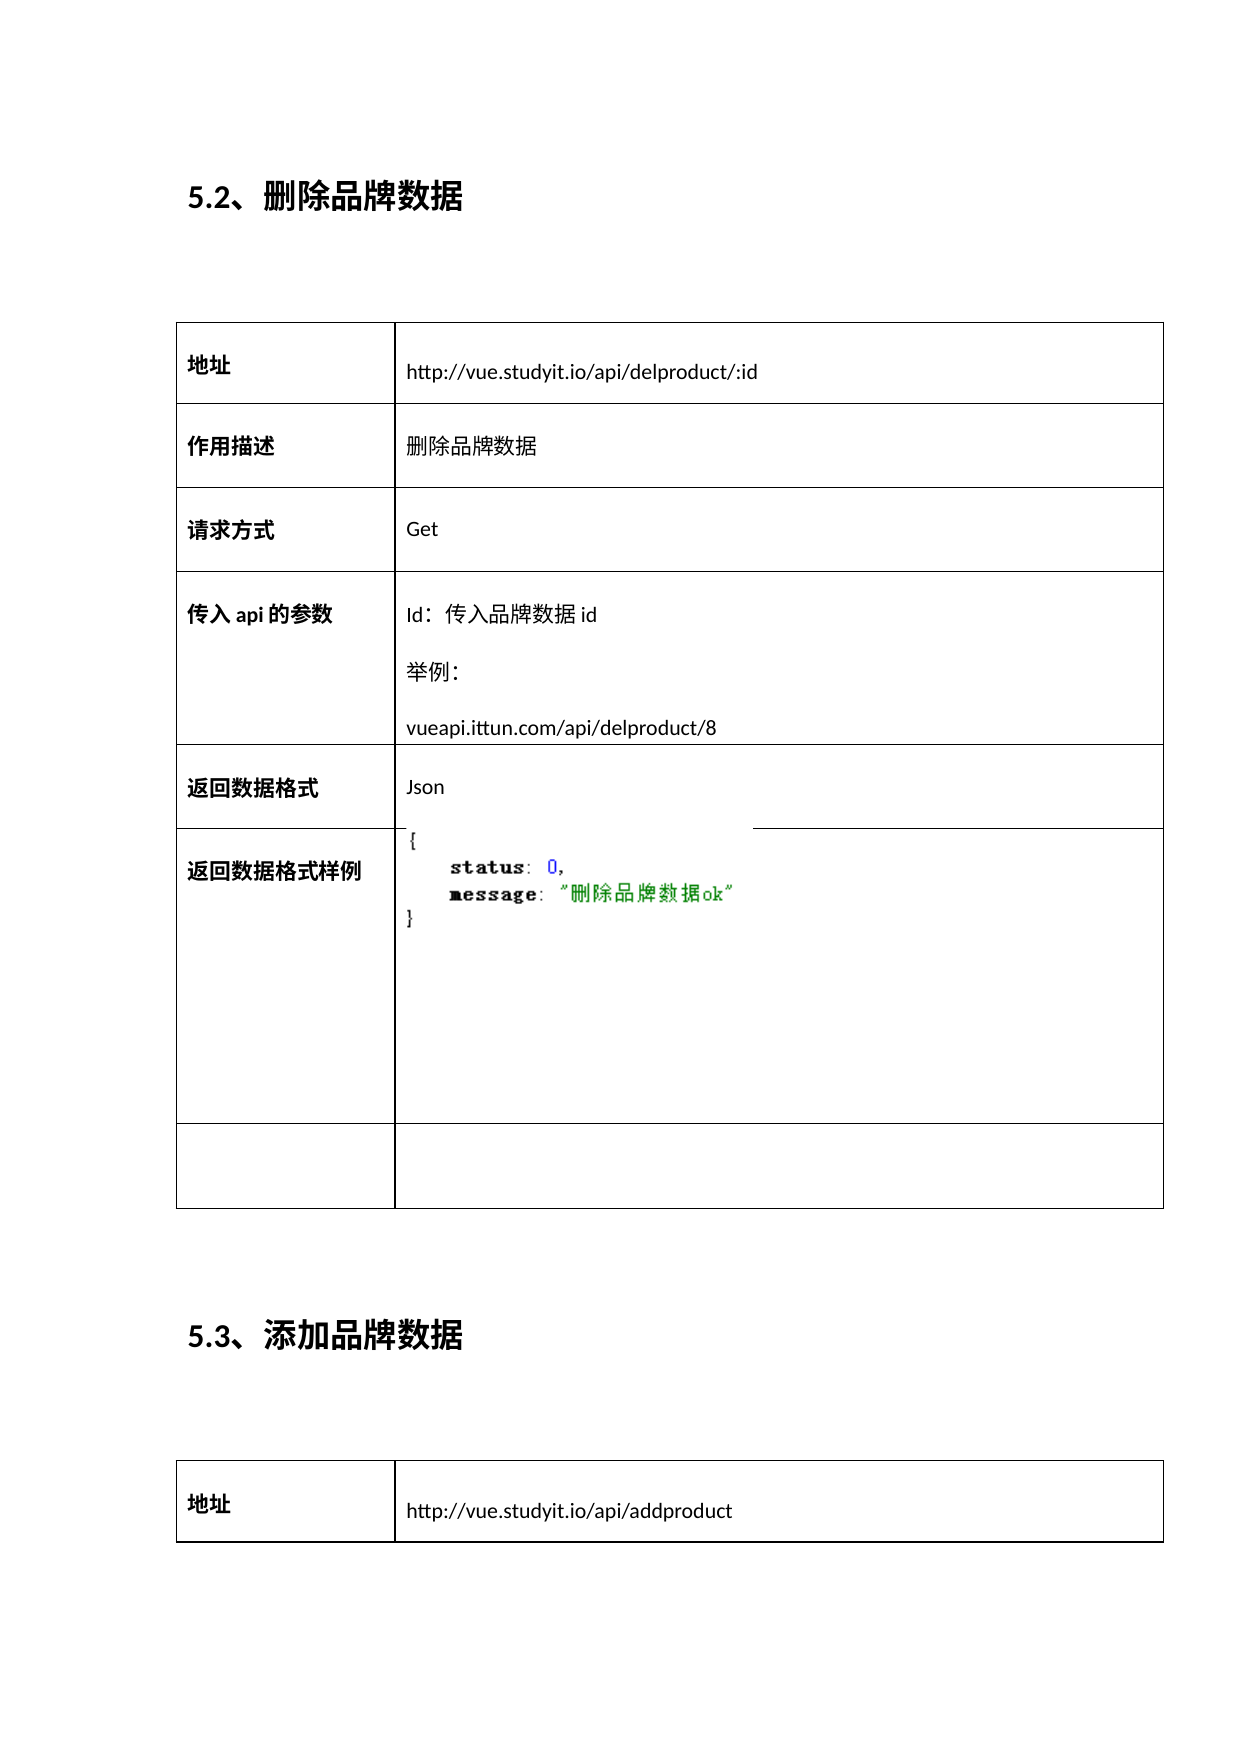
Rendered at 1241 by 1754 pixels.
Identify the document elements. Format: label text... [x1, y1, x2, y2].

table_header http://vue.studyit.io/api/delproduct/:id [396, 323, 1163, 403]
table_cell 请求方式 [177, 488, 394, 571]
table_cell Get [396, 488, 1163, 571]
table_cell 返回数据格式样例 [177, 829, 394, 1123]
table_cell 返回数据格式 [177, 745, 394, 828]
table_cell 作用描述 [177, 404, 394, 487]
table_cell Id：传入品牌数据id 举例： vueapi.ittun.com/api/delproduct/8 [396, 572, 1163, 744]
picture [406, 828, 753, 953]
table_cell [396, 829, 1163, 1123]
table_cell 传入api的参数 [177, 572, 394, 744]
table_cell [396, 1124, 1163, 1207]
table_cell 删除品牌数据 [396, 404, 1163, 487]
table_cell Json [396, 745, 1163, 828]
subtitle 5.3、添加品牌数据 [187, 1301, 1053, 1366]
table_cell [177, 1124, 394, 1207]
table_header http://vue.studyit.io/api/addproduct [396, 1461, 1163, 1541]
table_header 地址 [177, 323, 394, 403]
subtitle 5.2、删除品牌数据 [187, 162, 1053, 227]
table_header 地址 [177, 1461, 394, 1541]
